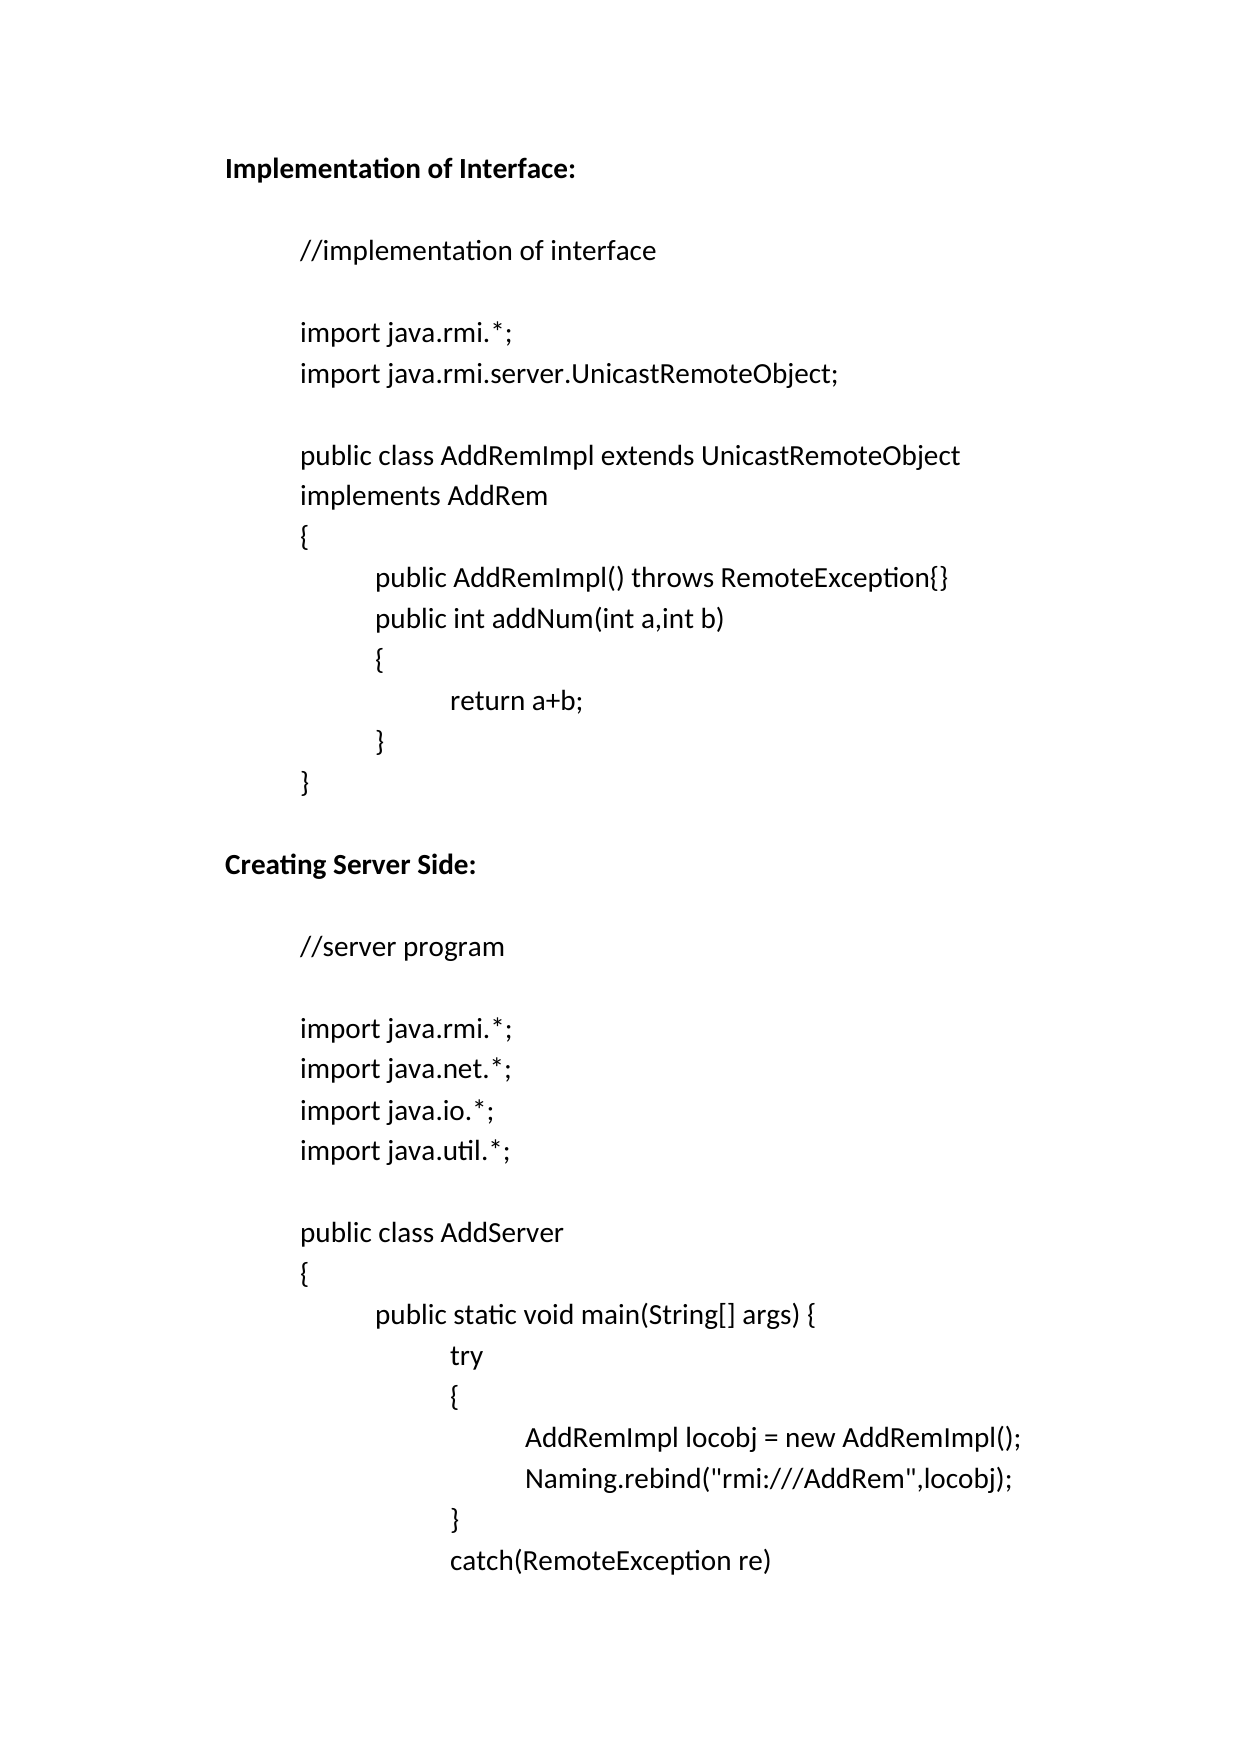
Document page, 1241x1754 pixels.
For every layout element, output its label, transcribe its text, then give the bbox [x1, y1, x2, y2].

list import java.rmi.*; [300, 314, 1090, 349]
list public class AddServer [300, 1214, 1090, 1250]
list { [300, 641, 1090, 677]
list //server program [300, 928, 1090, 963]
list Creating Server Side: [225, 846, 1090, 882]
list } [300, 723, 1090, 759]
list public static void main(String[] args) { [300, 1296, 1090, 1332]
list public int addNum(int a,int b) [300, 600, 1090, 636]
list AddRemImpl locobj = new AddRemImpl(); [300, 1419, 1090, 1455]
list public class AddRemImpl extends UnicastRemoteObject implements AddRem [300, 437, 1090, 513]
list //implementation of interface [300, 232, 1090, 267]
list { [300, 518, 1090, 554]
list public AddRemImpl() throws RemoteException{} [300, 559, 1090, 595]
list import java.rmi.server.UnicastRemoteObject; [300, 355, 1090, 390]
list } [300, 764, 1090, 800]
list import java.io.*; [300, 1092, 1090, 1127]
list { [300, 1255, 1090, 1291]
list import java.util.*; [300, 1132, 1090, 1168]
list return a+b; [300, 682, 1090, 718]
list Naming.rebind("rmi:///AddRem",locobj); [300, 1460, 1090, 1496]
list Implementation of Interface: [225, 150, 1090, 186]
list import java.net.*; [300, 1051, 1090, 1086]
list try [300, 1337, 1090, 1373]
list } [300, 1501, 1090, 1537]
list { [300, 1378, 1090, 1414]
list catch(RemoteException re) [300, 1542, 1090, 1577]
list import java.rmi.*; [300, 1010, 1090, 1045]
